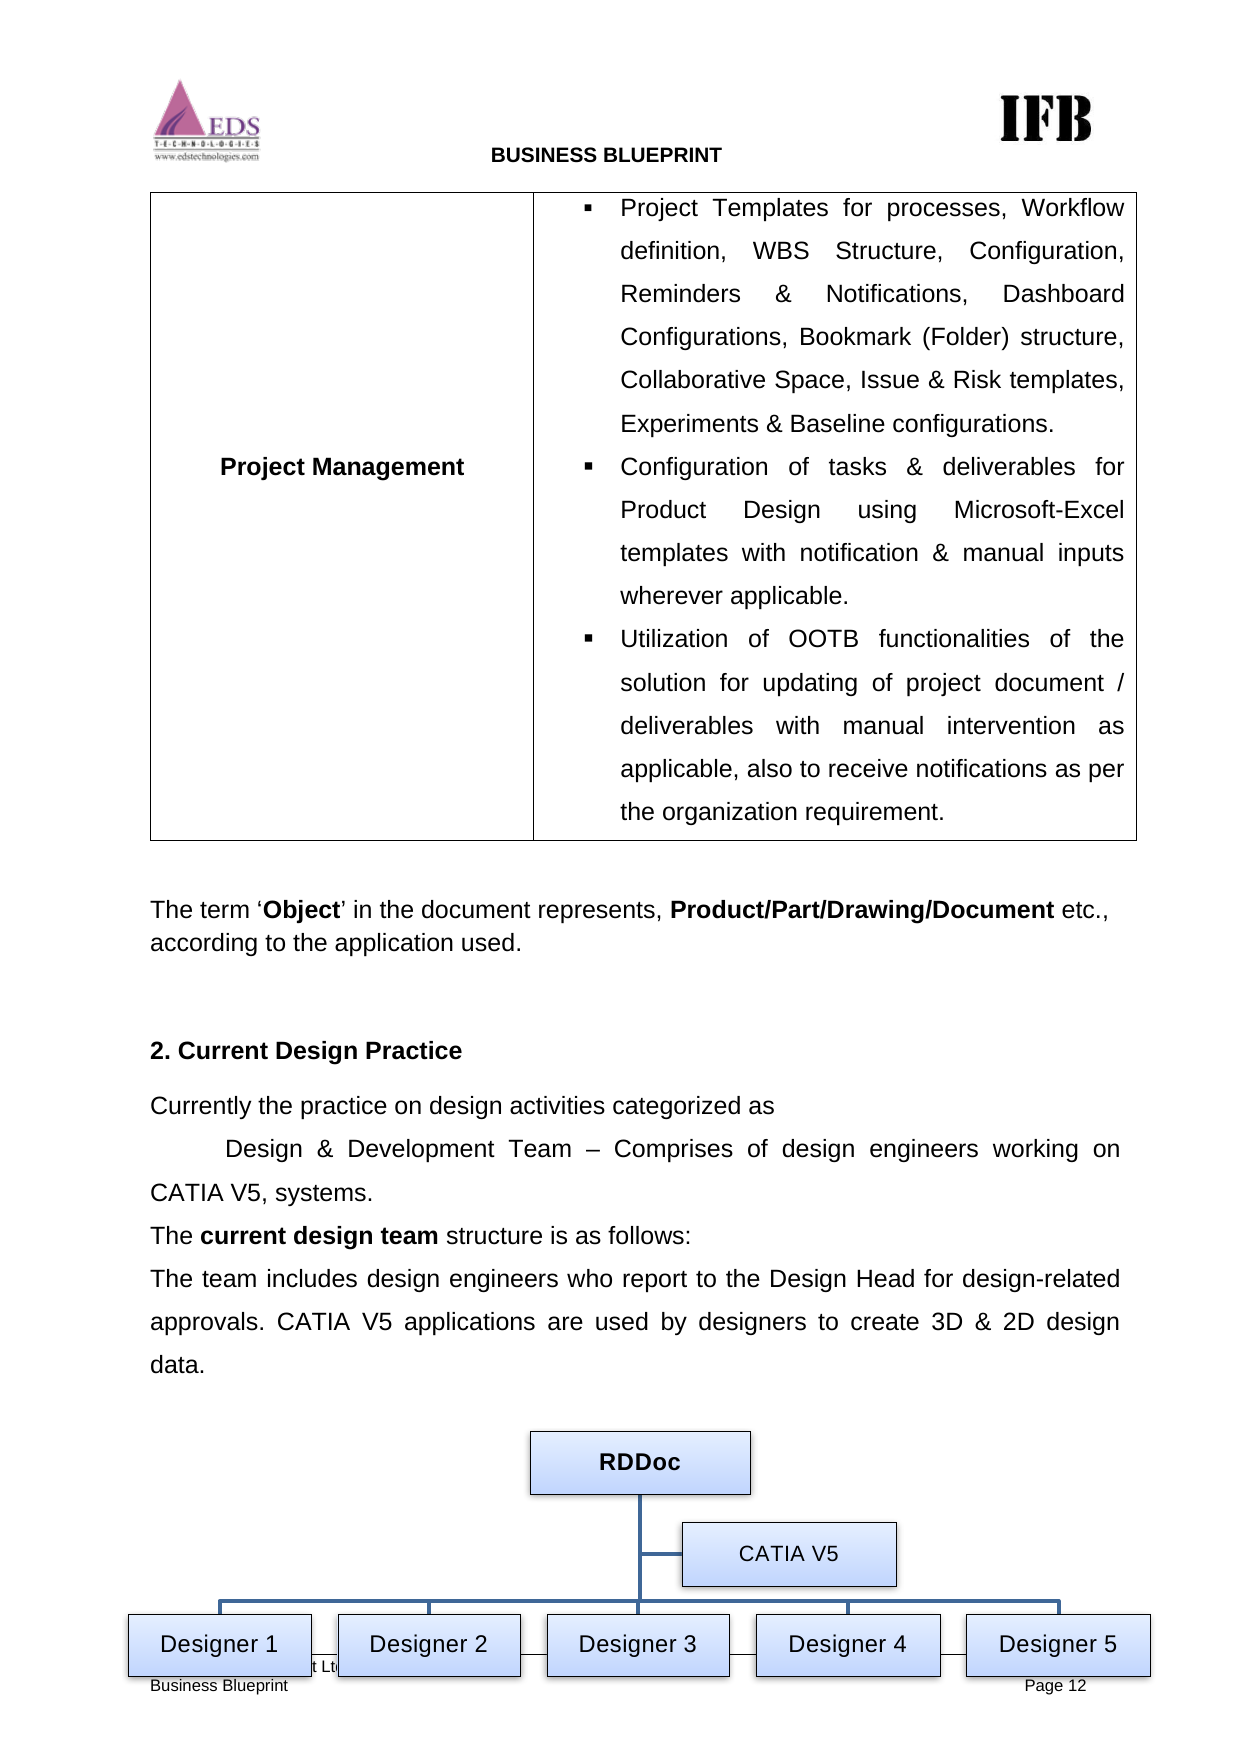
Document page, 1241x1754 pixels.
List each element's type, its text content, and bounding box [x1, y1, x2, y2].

text Currently the practice on design activities categorized as [150, 1091, 1122, 1120]
table_cell Project Management [151, 193, 533, 840]
subtitle 2. Current Design Practice [150, 1036, 1122, 1064]
text Design & Development Team – Comprises of design engineers working on CATIA V5, systems. [150, 1134, 1122, 1206]
text The term ‘Object’ in the document represents, Product/Part/Drawing/Document etc., according to the application used. [150, 895, 1122, 957]
table_cell Project Templates for processes, Workflow definition, WBS Structure, Configuration, Reminders & Notifications, Dashboard Configurations, Bookmark (Folder) structure, Collaborative Space, Issue & Risk templates, Experiments & Baseline configurations. Configuration of tasks & deliverables for Product Design using Microsoft-Excel templates with notification & manual inputs wherever applicable. Utilization of OOTB functionalities of the solution for updating of project document / deliverables with manual intervention as applicable, also to receive notifications as per the organization requirement. [534, 193, 1136, 840]
picture [975, 73, 1114, 163]
text The team includes design engineers who report to the Design Head for design-related approvals. CATIA V5 applications are used by designers to create 3D & 2D design data. [150, 1264, 1122, 1379]
text The current design team structure is as follows: [150, 1221, 1122, 1249]
